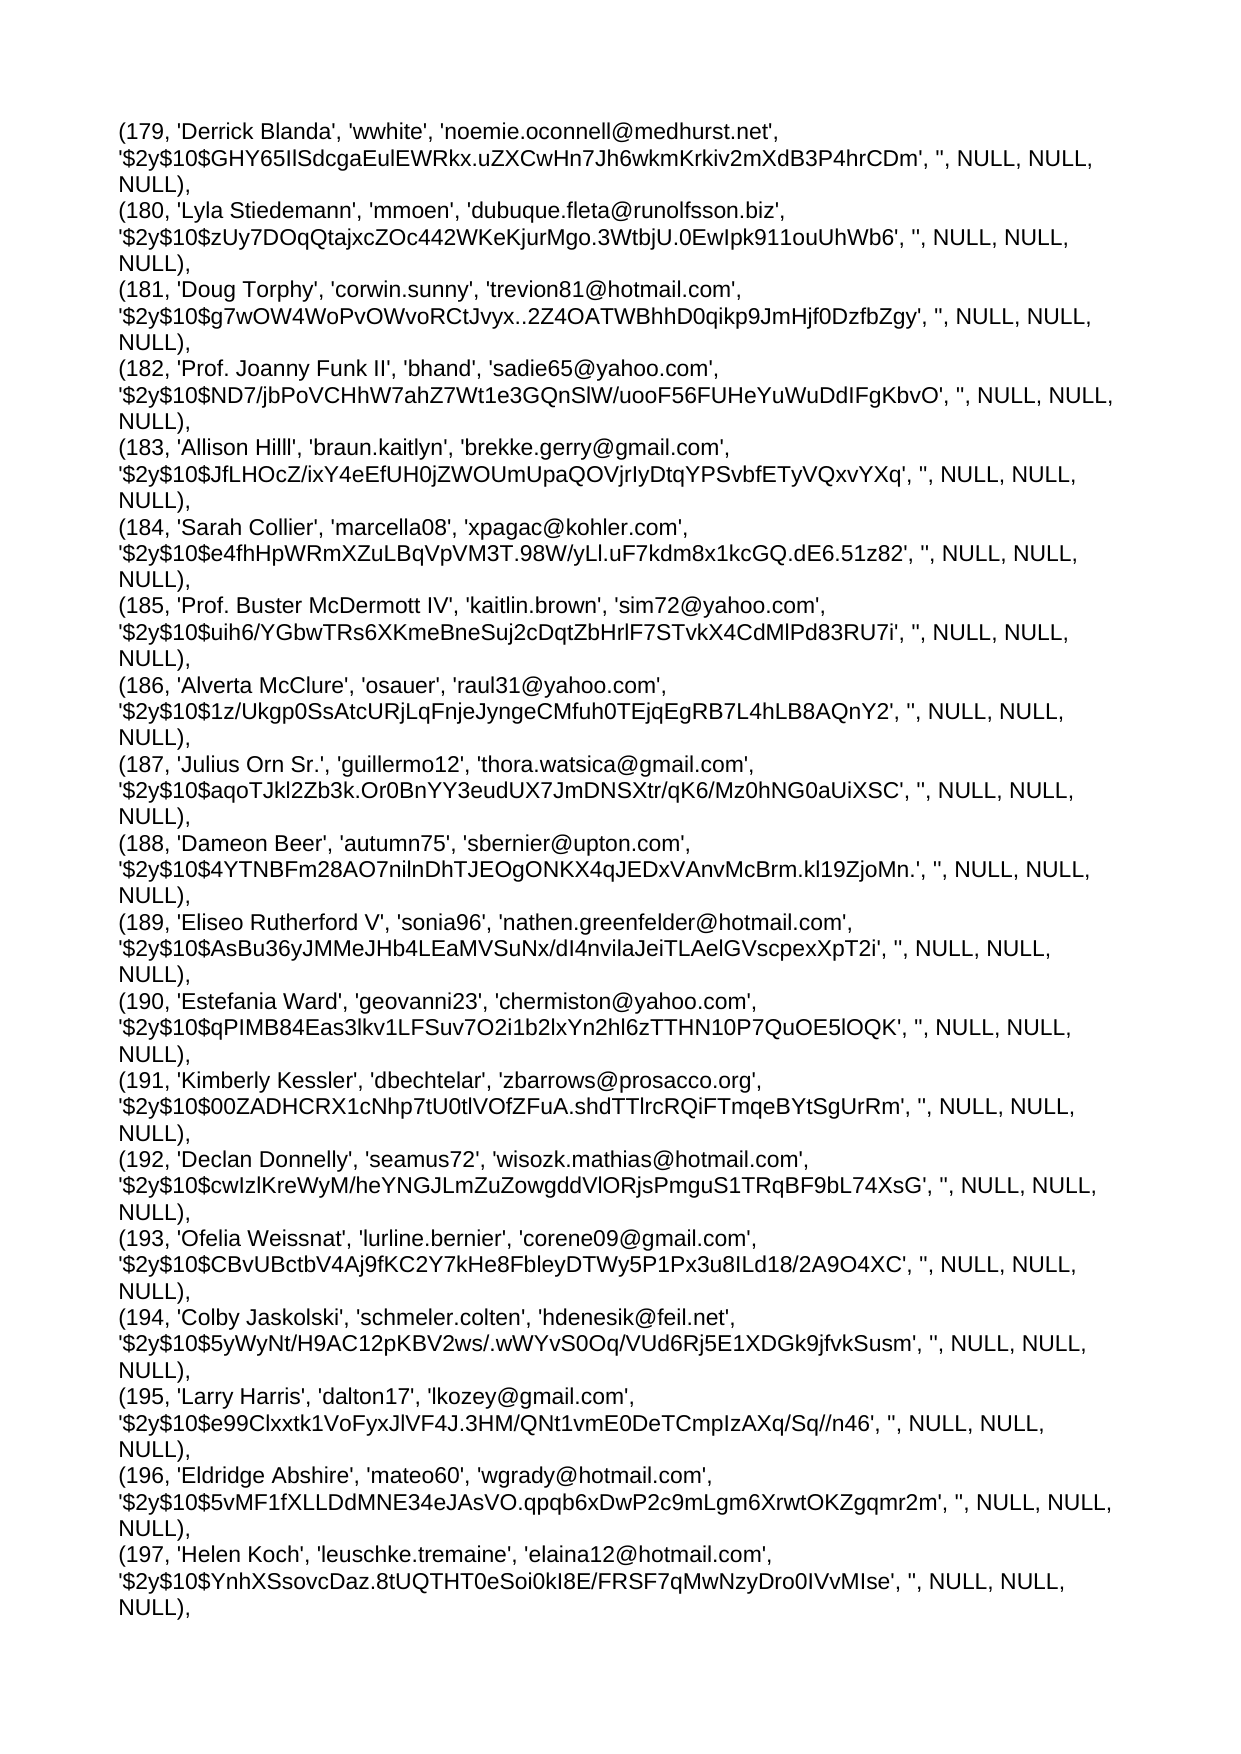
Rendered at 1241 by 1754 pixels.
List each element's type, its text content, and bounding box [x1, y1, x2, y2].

text (186, 'Alverta McClure', 'osauer', 'raul31@yahoo.com', '$2y$10$1z/Ukgp0SsAtcURjLqFnjeJyngeCMfuh0TEjqEgRB7L4hLB8AQnY2', '', NULL, NULL, NULL), [118, 672, 1122, 751]
text (187, 'Julius Orn Sr.', 'guillermo12', 'thora.watsica@gmail.com', '$2y$10$aqoTJkl2Zb3k.Or0BnYY3eudUX7JmDNSXtr/qK6/Mz0hNG0aUiXSC', '', NULL, NULL, NULL), [118, 751, 1122, 830]
text (191, 'Kimberly Kessler', 'dbechtelar', 'zbarrows@prosacco.org', '$2y$10$00ZADHCRX1cNhp7tU0tlVOfZFuA.shdTTlrcRQiFTmqeBYtSgUrRm', '', NULL, NULL, NULL), [118, 1067, 1122, 1146]
text (194, 'Colby Jaskolski', 'schmeler.colten', 'hdenesik@feil.net', '$2y$10$5yWyNt/H9AC12pKBV2ws/.wWYvS0Oq/VUd6Rj5E1XDGk9jfvkSusm', '', NULL, NULL, NULL), [118, 1304, 1122, 1383]
text (179, 'Derrick Blanda', 'wwhite', 'noemie.oconnell@medhurst.net', '$2y$10$GHY65IlSdcgaEulEWRkx.uZXCwHn7Jh6wkmKrkiv2mXdB3P4hrCDm', '', NULL, NULL, NULL), [118, 118, 1122, 197]
text (184, 'Sarah Collier', 'marcella08', 'xpagac@kohler.com', '$2y$10$e4fhHpWRmXZuLBqVpVM3T.98W/yLl.uF7kdm8x1kcGQ.dE6.51z82', '', NULL, NULL, NULL), [118, 513, 1122, 592]
text (183, 'Allison Hilll', 'braun.kaitlyn', 'brekke.gerry@gmail.com', '$2y$10$JfLHOcZ/ixY4eEfUH0jZWOUmUpaQOVjrIyDtqYPSvbfETyVQxvYXq', '', NULL, NULL, NULL), [118, 434, 1122, 513]
text (195, 'Larry Harris', 'dalton17', 'lkozey@gmail.com', '$2y$10$e99Clxxtk1VoFyxJlVF4J.3HM/QNt1vmE0DeTCmpIzAXq/Sq//n46', '', NULL, NULL, NULL), [118, 1383, 1122, 1462]
text (193, 'Ofelia Weissnat', 'lurline.bernier', 'corene09@gmail.com', '$2y$10$CBvUBctbV4Aj9fKC2Y7kHe8FbleyDTWy5P1Px3u8ILd18/2A9O4XC', '', NULL, NULL, NULL), [118, 1225, 1122, 1304]
text (180, 'Lyla Stiedemann', 'mmoen', 'dubuque.fleta@runolfsson.biz', '$2y$10$zUy7DOqQtajxcZOc442WKeKjurMgo.3WtbjU.0EwIpk911ouUhWb6', '', NULL, NULL, NULL), [118, 197, 1122, 276]
text (188, 'Dameon Beer', 'autumn75', 'sbernier@upton.com', '$2y$10$4YTNBFm28AO7nilnDhTJEOgONKX4qJEDxVAnvMcBrm.kl19ZjoMn.', '', NULL, NULL, NULL), [118, 830, 1122, 909]
text (181, 'Doug Torphy', 'corwin.sunny', 'trevion81@hotmail.com', '$2y$10$g7wOW4WoPvOWvoRCtJvyx..2Z4OATWBhhD0qikp9JmHjf0DzfbZgy', '', NULL, NULL, NULL), [118, 276, 1122, 355]
text (190, 'Estefania Ward', 'geovanni23', 'chermiston@yahoo.com', '$2y$10$qPIMB84Eas3lkv1LFSuv7O2i1b2lxYn2hl6zTTHN10P7QuOE5lOQK', '', NULL, NULL, NULL), [118, 988, 1122, 1067]
text (182, 'Prof. Joanny Funk II', 'bhand', 'sadie65@yahoo.com', '$2y$10$ND7/jbPoVCHhW7ahZ7Wt1e3GQnSlW/uooF56FUHeYuWuDdIFgKbvO', '', NULL, NULL, NULL), [118, 355, 1122, 434]
text (189, 'Eliseo Rutherford V', 'sonia96', 'nathen.greenfelder@hotmail.com', '$2y$10$AsBu36yJMMeJHb4LEaMVSuNx/dI4nvilaJeiTLAelGVscpexXpT2i', '', NULL, NULL, NULL), [118, 909, 1122, 988]
text (196, 'Eldridge Abshire', 'mateo60', 'wgrady@hotmail.com', '$2y$10$5vMF1fXLLDdMNE34eJAsVO.qpqb6xDwP2c9mLgm6XrwtOKZgqmr2m', '', NULL, NULL, NULL), [118, 1462, 1122, 1541]
text (197, 'Helen Koch', 'leuschke.tremaine', 'elaina12@hotmail.com', '$2y$10$YnhXSsovcDaz.8tUQTHT0eSoi0kI8E/FRSF7qMwNzyDro0IVvMIse', '', NULL, NULL, NULL), [118, 1541, 1122, 1620]
text (192, 'Declan Donnelly', 'seamus72', 'wisozk.mathias@hotmail.com', '$2y$10$cwIzlKreWyM/heYNGJLmZuZowgddVlORjsPmguS1TRqBF9bL74XsG', '', NULL, NULL, NULL), [118, 1146, 1122, 1225]
text (185, 'Prof. Buster McDermott IV', 'kaitlin.brown', 'sim72@yahoo.com', '$2y$10$uih6/YGbwTRs6XKmeBneSuj2cDqtZbHrlF7STvkX4CdMlPd83RU7i', '', NULL, NULL, NULL), [118, 592, 1122, 672]
